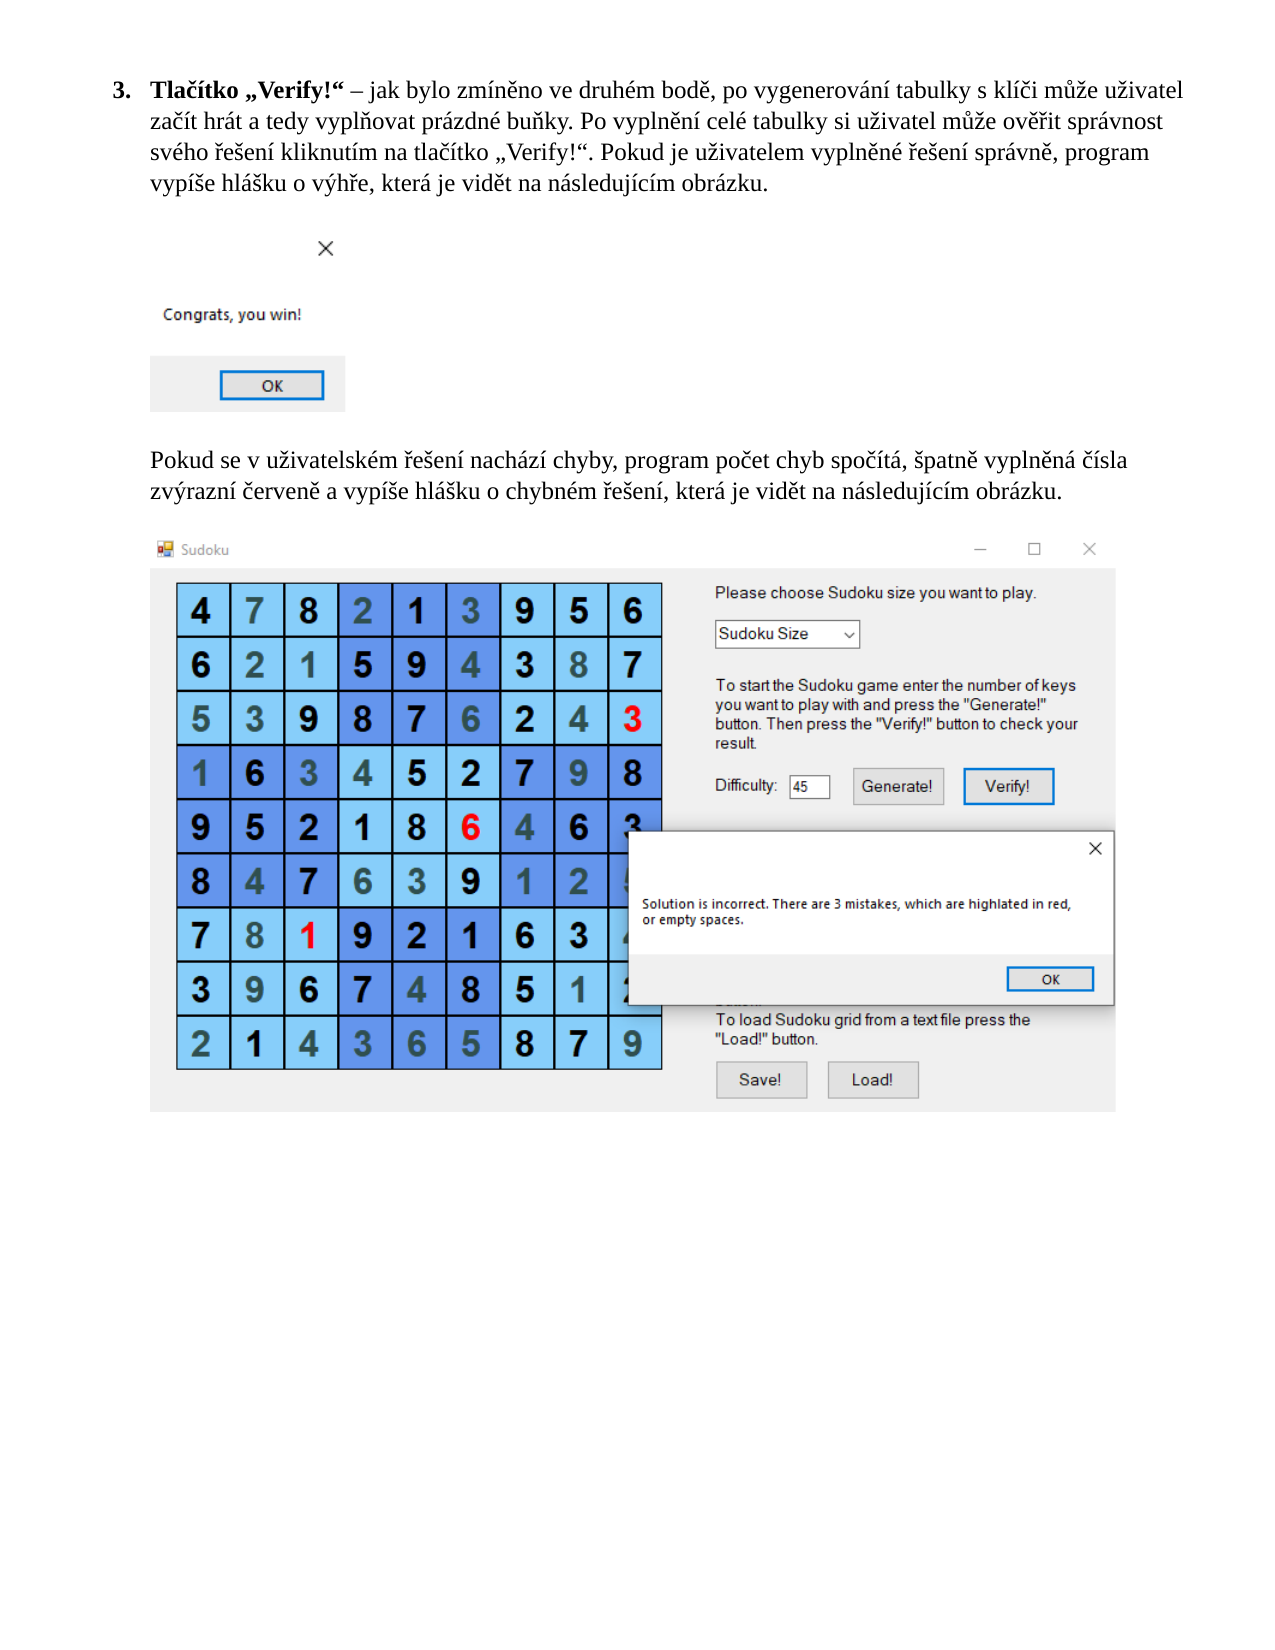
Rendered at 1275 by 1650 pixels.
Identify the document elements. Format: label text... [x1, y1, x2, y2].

picture [150, 230, 346, 412]
picture [150, 537, 1116, 1112]
list Tlačítko „Verify!“ – jak bylo zmíněno ve druhém bodě, po vygenerování tabulky s klíči může uživatel začít hrát a tedy vyplňovat prázdné buňky. Po vyplnění celé tabulky si uživatel může ověřit správnost svého řešení kliknutím na tlačítko „Verify!“. Pokud je uživatelem vyplněné řešení správně, program vypíše hlášku o výhře, která je vidět na následujícím obrázku. [112, 75, 1200, 197]
list Pokud se v uživatelském řešení nachází chyby, program počet chyb spočítá, špatně vyplněná čísla zvýrazní červeně a vypíše hlášku o chybném řešení, která je vidět na následujícím obrázku. [150, 445, 1200, 504]
